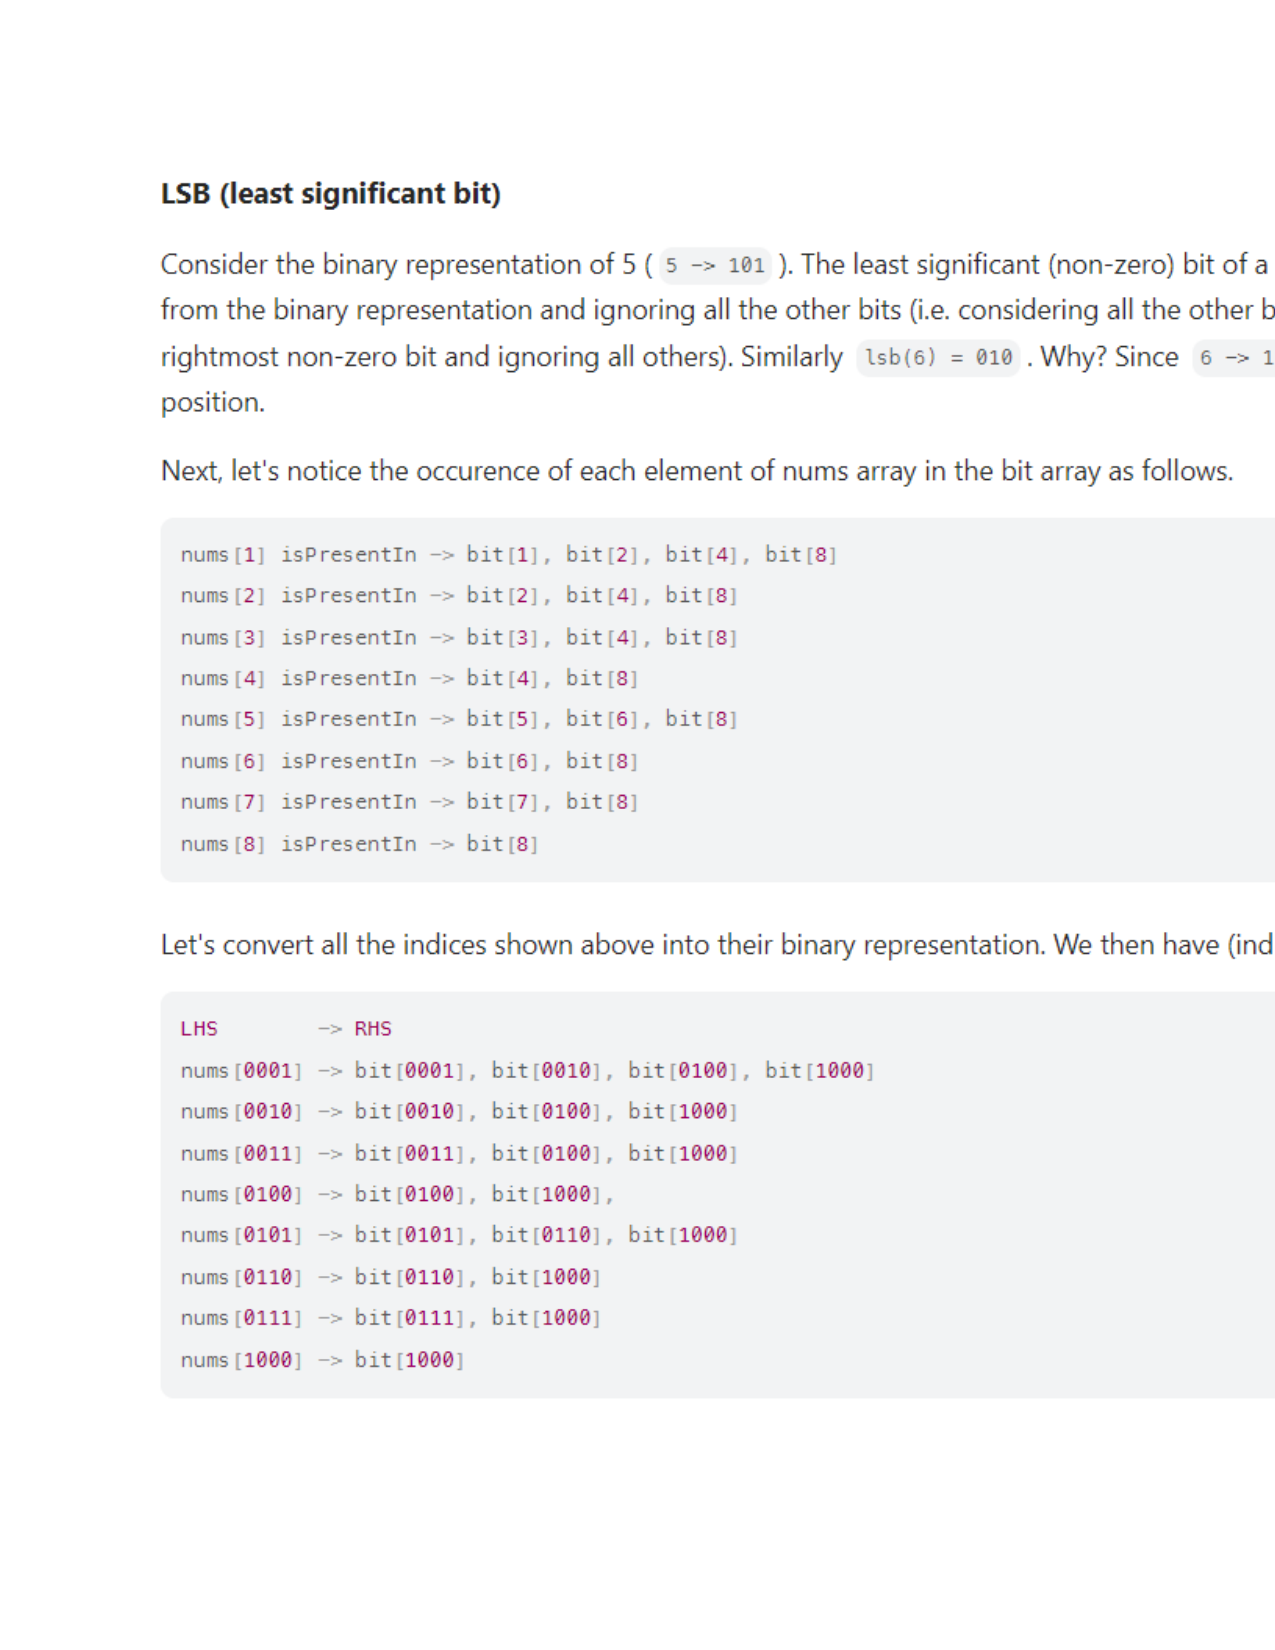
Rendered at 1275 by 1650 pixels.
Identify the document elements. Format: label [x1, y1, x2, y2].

picture [150, 150, 1275, 1408]
